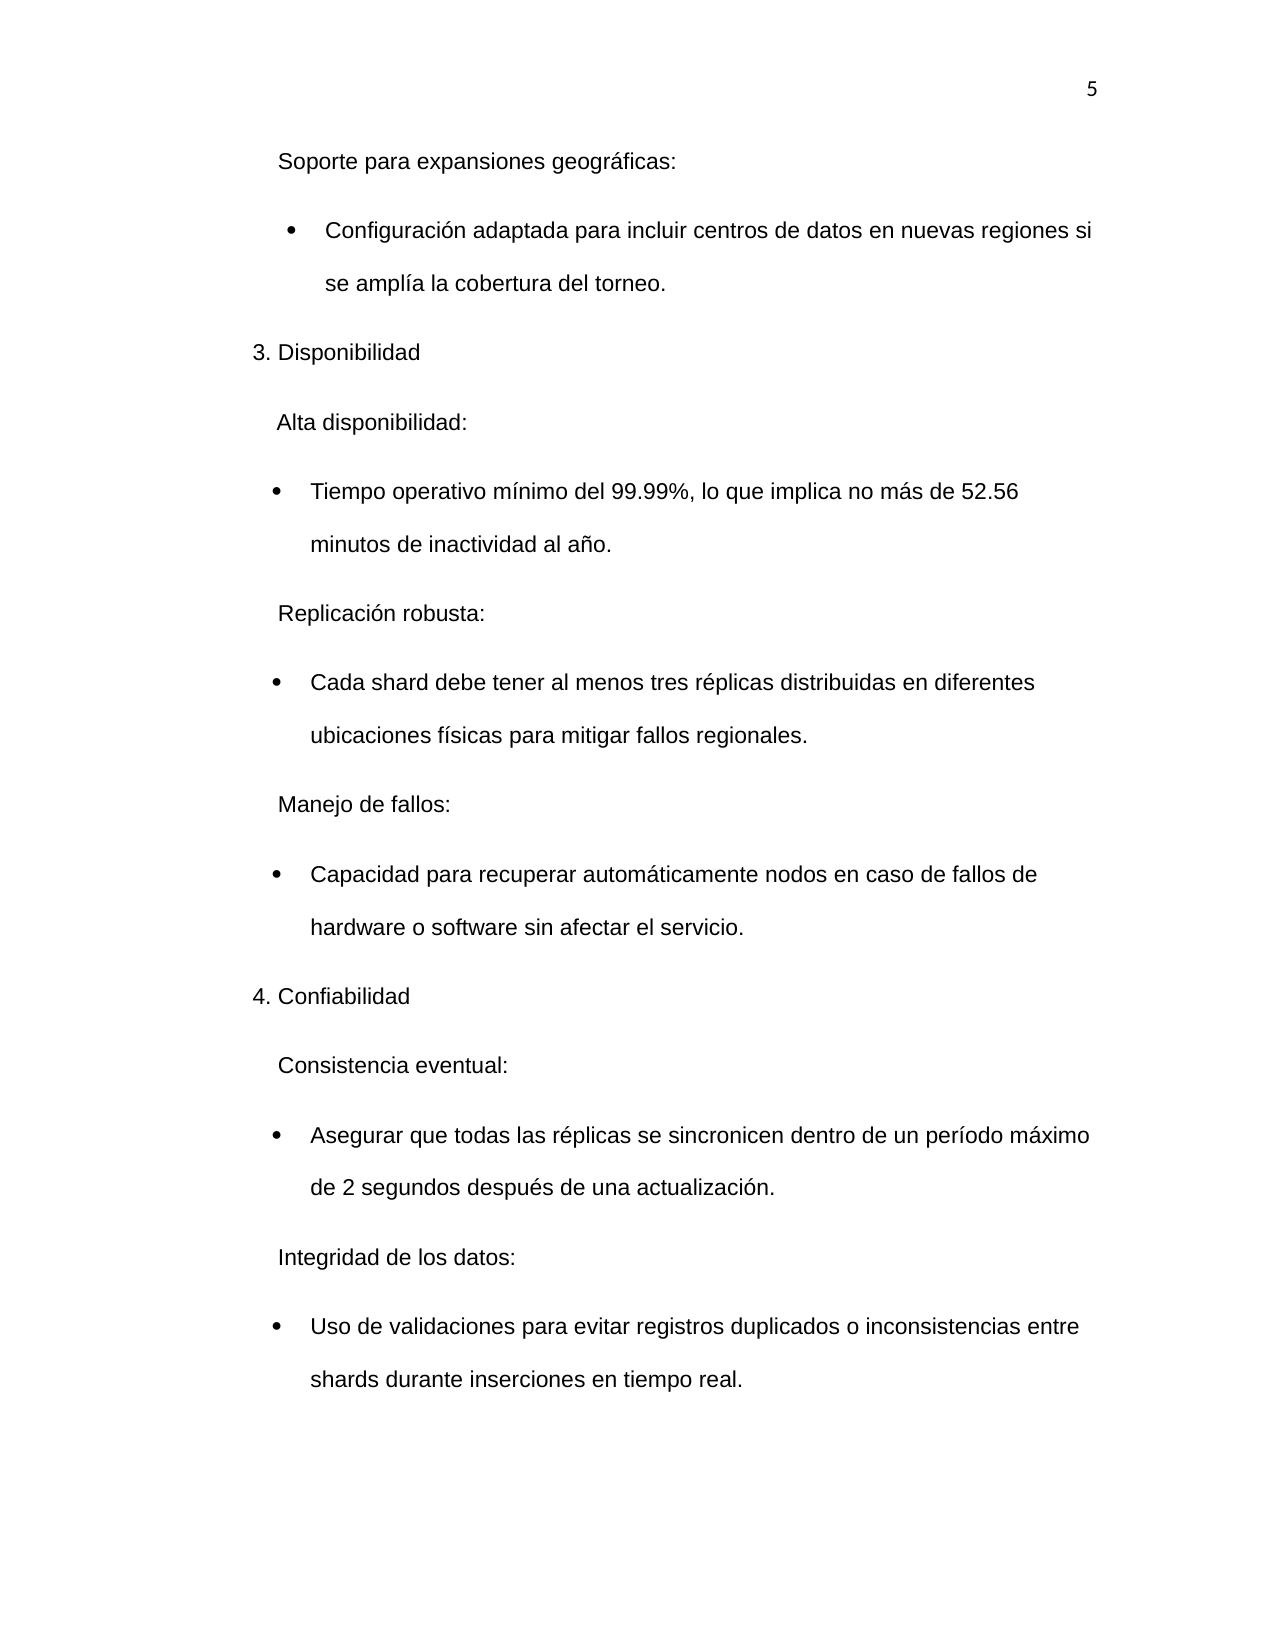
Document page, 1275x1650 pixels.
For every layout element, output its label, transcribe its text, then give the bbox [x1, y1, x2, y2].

text Manejo de fallos: [177, 791, 1098, 818]
text 3. Disponibilidad [177, 339, 1098, 365]
text Alta disponibilidad: [177, 408, 1098, 435]
text Integridad de los datos: [177, 1244, 1098, 1270]
list Capacidad para recuperar automáticamente nodos en caso de fallos de hardware o software sin afectar el servicio. [273, 861, 1098, 940]
list Tiempo operativo mínimo del 99.99%, lo que implica no más de 52.56 minutos de inactividad al año. [273, 478, 1098, 557]
list Cada shard debe tener al menos tres réplicas distribuidas en diferentes ubicaciones físicas para mitigar fallos regionales. [273, 669, 1098, 748]
list Configuración adaptada para incluir centros de datos en nuevas regiones si se amplía la cobertura del torneo. [287, 217, 1098, 296]
list Asegurar que todas las réplicas se sincronicen dentro de un período máximo de 2 segundos después de una actualización. [273, 1122, 1098, 1201]
text Consistencia eventual: [177, 1052, 1098, 1078]
text 4. Confiabilidad [177, 983, 1098, 1009]
text Replicación robusta: [177, 600, 1098, 626]
list Uso de validaciones para evitar registros duplicados o inconsistencias entre shards durante inserciones en tiempo real. [273, 1313, 1098, 1392]
text Soporte para expansiones geográficas: [177, 148, 1098, 174]
